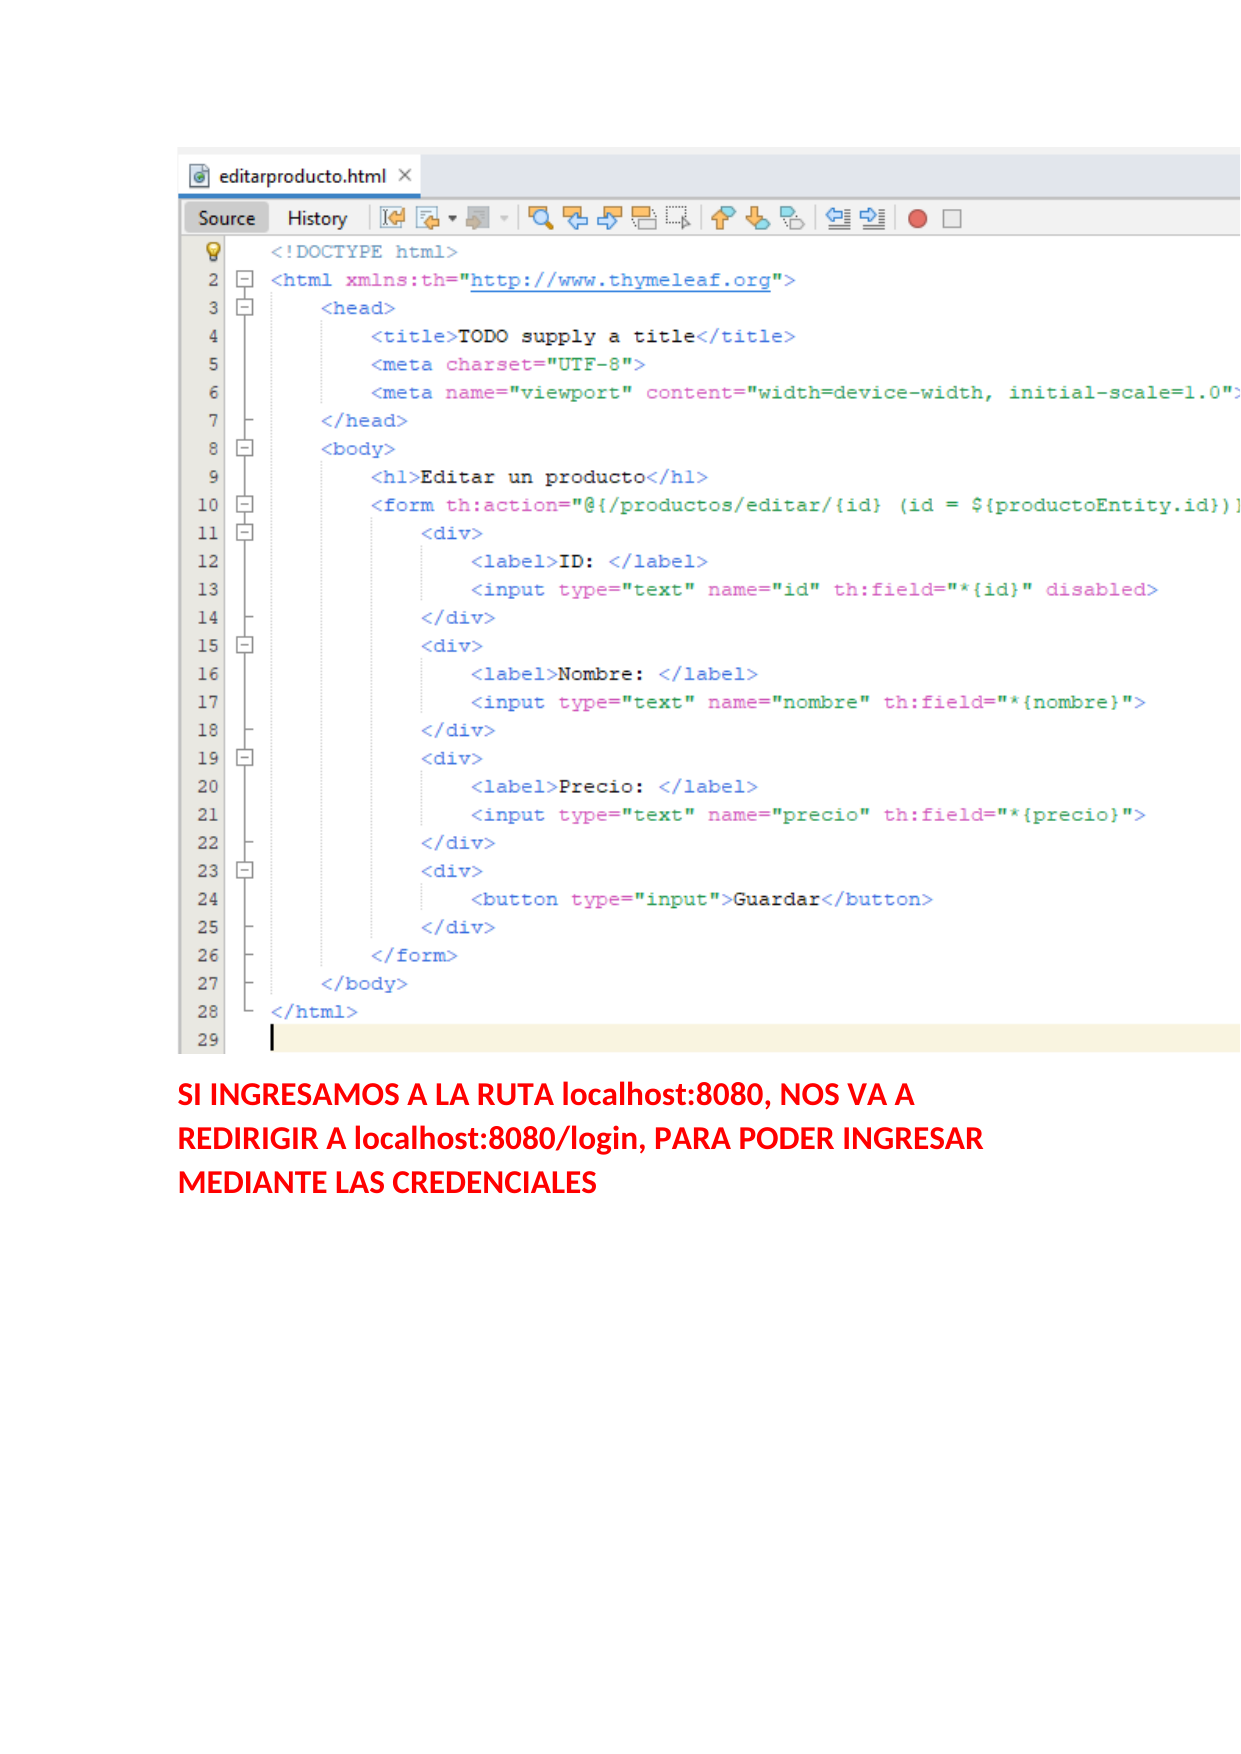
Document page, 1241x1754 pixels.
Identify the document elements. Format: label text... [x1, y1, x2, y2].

picture [177, 147, 1241, 1054]
text SI INGRESAMOS A LA RUTA localhost:8080, NOS VA A REDIRIGIR A localhost:8080/login, PARA PODER INGRESAR MEDIANTE LAS CREDENCIALES [177, 1073, 1063, 1201]
